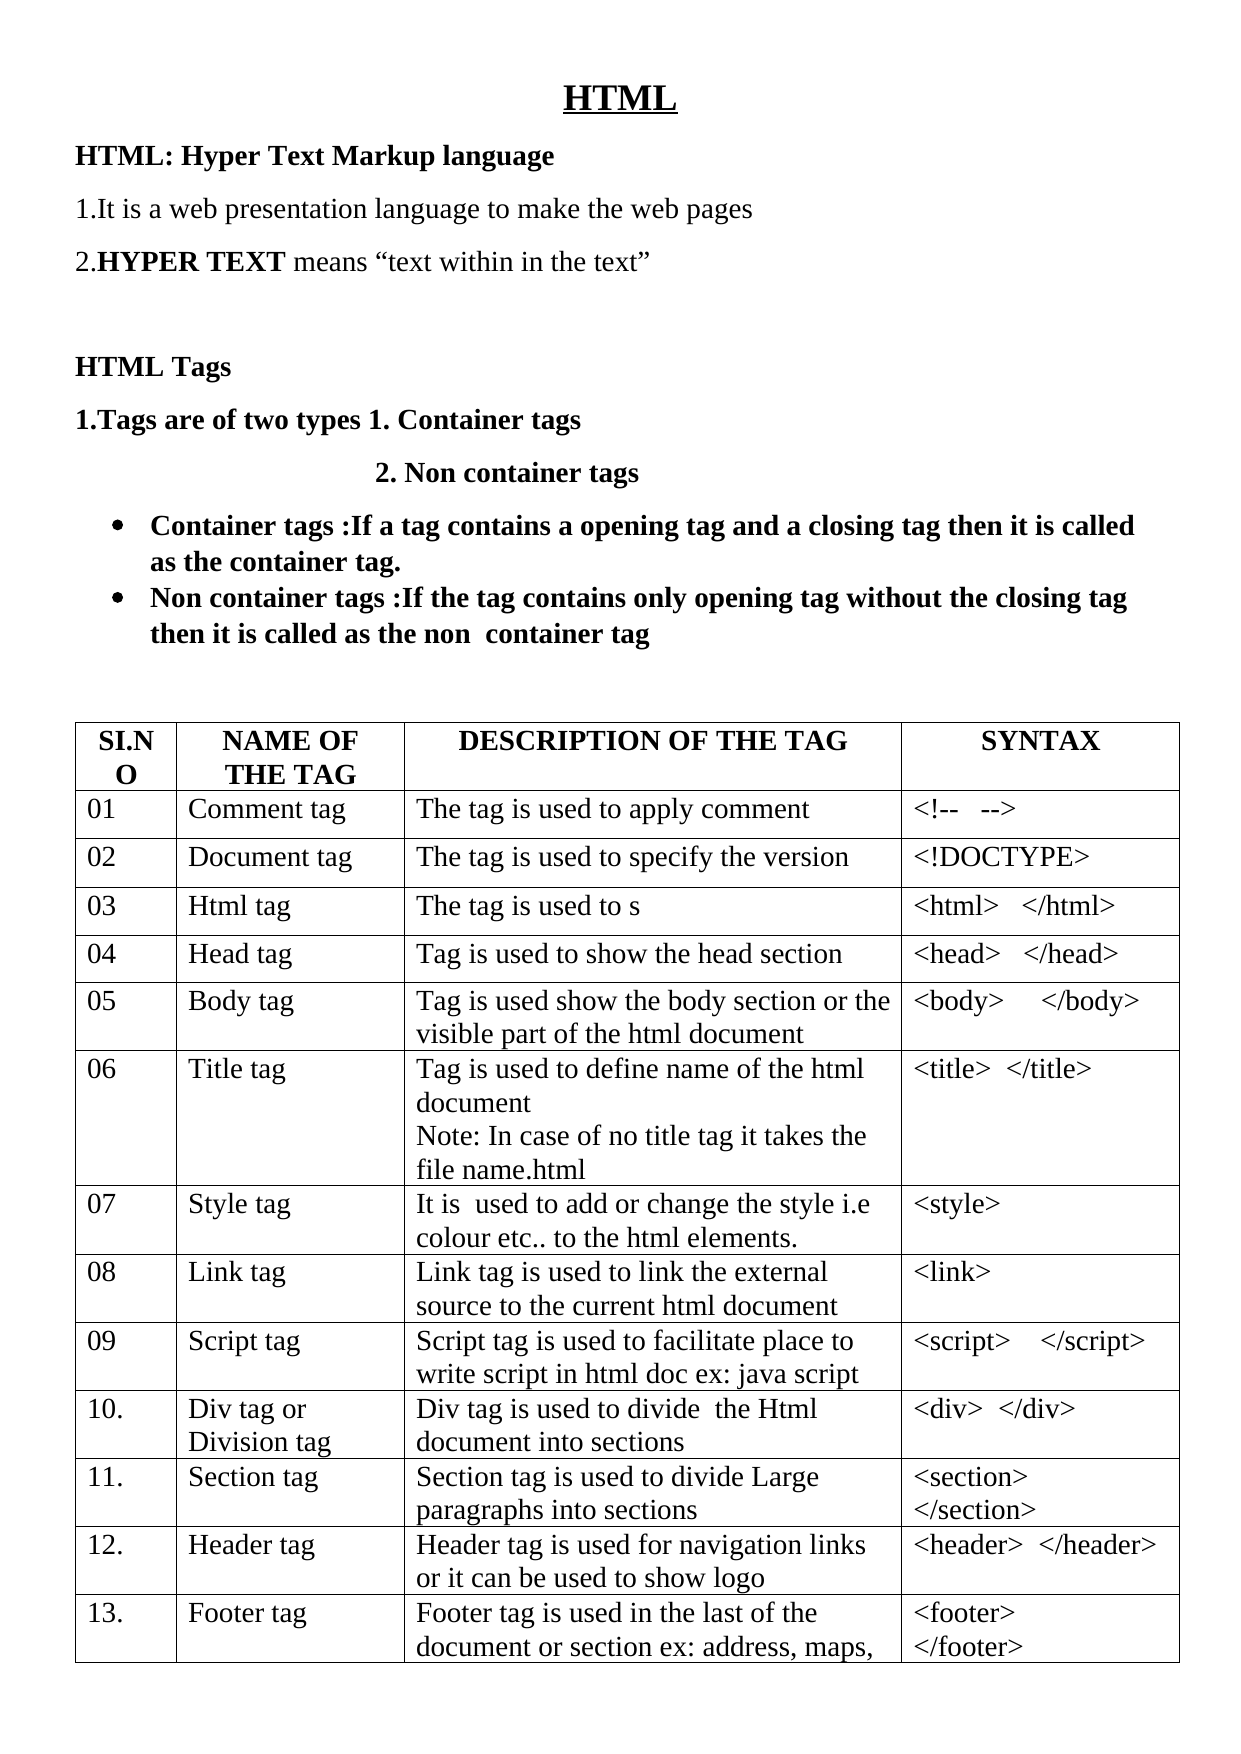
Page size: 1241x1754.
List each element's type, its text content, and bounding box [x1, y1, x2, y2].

table_cell Html tag [177, 888, 404, 935]
table_cell Section tag [177, 1459, 404, 1526]
table_cell The tag is used to s [405, 888, 901, 935]
table_cell Tag is used show the body section or the visible part of the html document [405, 983, 901, 1050]
table_cell Head tag [177, 936, 404, 982]
table_cell Comment tag [177, 791, 404, 838]
text 2. Non container tags [75, 455, 1165, 489]
list Container tags :If a tag contains a opening tag and a closing tag then it is called as the container tag. [112, 508, 1165, 578]
table_cell 12. [76, 1527, 176, 1594]
table_cell It is used to add or change the style i.e colour etc.. to the html elements. [405, 1186, 901, 1253]
table_cell Title tag [177, 1051, 404, 1185]
table_cell <!DOCTYPE> [902, 839, 1179, 887]
table_cell Header tag [177, 1527, 404, 1594]
table_cell Section tag is used to divide Large paragraphs into sections [405, 1459, 901, 1526]
table_cell Script tag is used to facilitate place to write script in html doc ex: java script [405, 1323, 901, 1390]
table_cell Style tag [177, 1186, 404, 1253]
table_cell <footer> </footer> [902, 1595, 1179, 1662]
table_cell <script> </script> [902, 1323, 1179, 1390]
table_header SYNTAX [902, 723, 1179, 790]
table_cell <style> [902, 1186, 1179, 1253]
table_cell Document tag [177, 839, 404, 887]
text 1.Tags are of two types 1. Container tags [75, 402, 1165, 436]
table_cell Script tag [177, 1323, 404, 1390]
table_cell Tag is used to define name of the html document Note: In case of no title tag it takes the file name.html [405, 1051, 901, 1185]
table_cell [405, 1595, 901, 1662]
table_cell 01 [76, 791, 176, 838]
table_cell <head> </head> [902, 936, 1179, 982]
table_cell Div tag or Division tag [177, 1391, 404, 1458]
table_cell The tag is used to specify the version [405, 839, 901, 887]
table_cell 05 [76, 983, 176, 1050]
table_cell 10. [76, 1391, 176, 1458]
list Non container tags :If the tag contains only opening tag without the closing tag then it is called as the non container tag [112, 580, 1165, 650]
table_header NAME OF THE TAG [177, 723, 404, 790]
table_cell Tag is used to show the head section [405, 936, 901, 982]
table_cell 03 [76, 888, 176, 935]
table_cell <body> </body> [902, 983, 1179, 1050]
table_cell 02 [76, 839, 176, 887]
table_cell 11. [76, 1459, 176, 1526]
table_cell <div> </div> [902, 1391, 1179, 1458]
table_cell 07 [76, 1186, 176, 1253]
text HTML Tags [75, 349, 1165, 383]
table_cell 13. [76, 1595, 176, 1662]
table_cell <html> </html> [902, 888, 1179, 935]
table_cell <header> </header> [902, 1527, 1179, 1594]
table_cell Footer tag [177, 1595, 404, 1662]
table_cell 09 [76, 1323, 176, 1390]
table_cell 04 [76, 936, 176, 982]
text HTML [75, 75, 1165, 118]
table_header SI.NO [76, 723, 176, 790]
table_cell Body tag [177, 983, 404, 1050]
table_header DESCRIPTION OF THE TAG [405, 723, 901, 790]
text 2.HYPER TEXT means “text within in the text” [75, 244, 1165, 277]
text HTML: Hyper Text Markup language [75, 138, 1165, 172]
table_cell <link> [902, 1255, 1179, 1322]
table_cell 08 [76, 1255, 176, 1322]
table_cell Header tag is used for navigation links or it can be used to show logo [405, 1527, 901, 1594]
table_cell Link tag is used to link the external source to the current html document [405, 1255, 901, 1322]
text 1.It is a web presentation language to make the web pages [75, 191, 1165, 224]
table_cell The tag is used to apply comment [405, 791, 901, 838]
table_cell Link tag [177, 1255, 404, 1322]
table_cell <title> </title> [902, 1051, 1179, 1185]
table_cell <!-- --> [902, 791, 1179, 838]
table_cell 06 [76, 1051, 176, 1185]
table_cell <section> </section> [902, 1459, 1179, 1526]
table_cell Div tag is used to divide the Html document into sections [405, 1391, 901, 1458]
